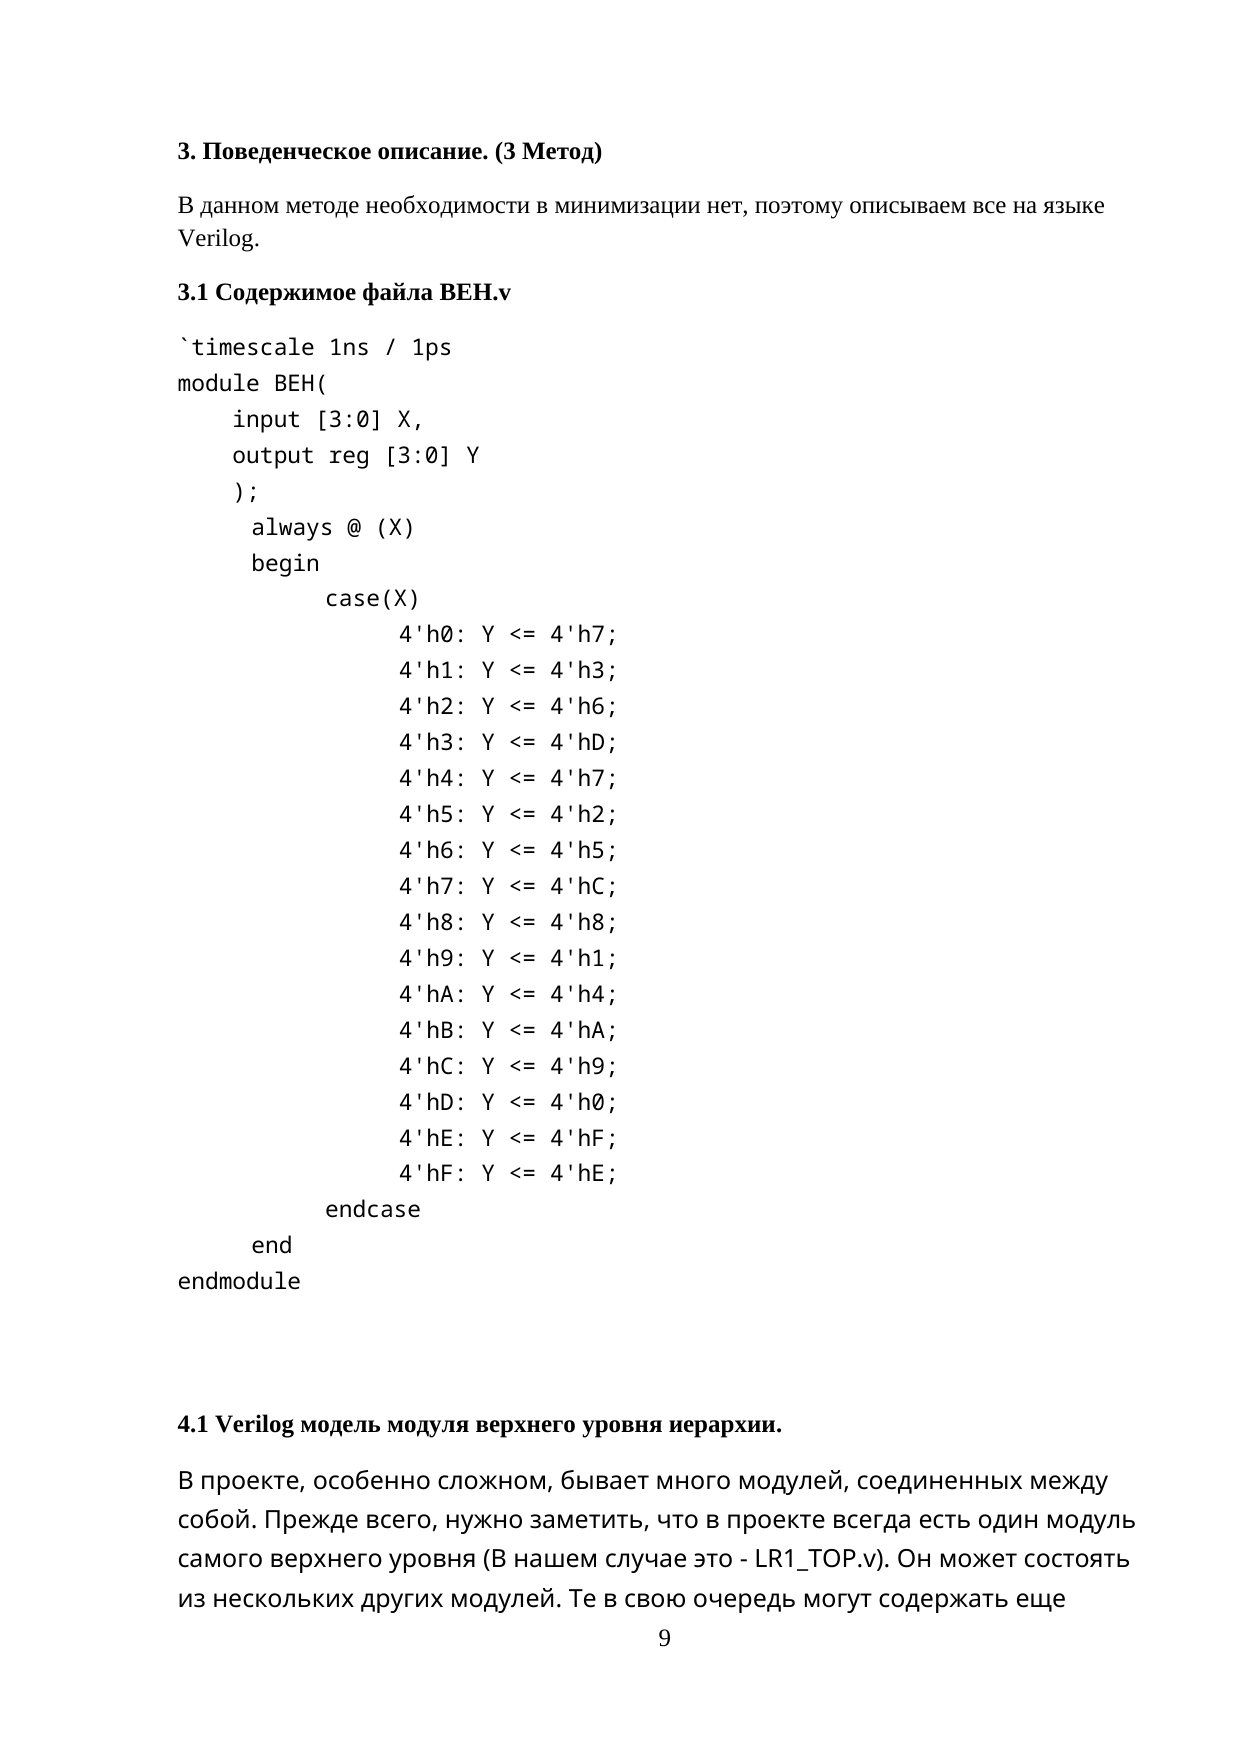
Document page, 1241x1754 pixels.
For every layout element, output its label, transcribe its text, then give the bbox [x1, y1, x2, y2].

text endcase [177, 1193, 1152, 1224]
text 4'hA: Y <= 4'h4; [177, 978, 1152, 1009]
text 4'hB: Y <= 4'hA; [177, 1014, 1152, 1045]
text 4'h0: Y <= 4'h7; [177, 618, 1152, 649]
text 4'h1: Y <= 4'h3; [177, 654, 1152, 686]
text 4'h9: Y <= 4'h1; [177, 942, 1152, 973]
text 4'h5: Y <= 4'h2; [177, 798, 1152, 829]
text 4'h8: Y <= 4'h8; [177, 906, 1152, 937]
text 4'hC: Y <= 4'h9; [177, 1049, 1152, 1081]
text 4'h2: Y <= 4'h6; [177, 690, 1152, 721]
text `timescale 1ns / 1ps [177, 331, 1152, 362]
text 4'hE: Y <= 4'hF; [177, 1121, 1152, 1153]
text 4'hD: Y <= 4'h0; [177, 1086, 1152, 1117]
text В данном методе необходимости в минимизации нет, поэтому описываем все на языке Verilog. [177, 190, 1152, 252]
text endmodule [177, 1265, 1152, 1296]
text input [3:0] X, [177, 403, 1152, 434]
text ); [177, 474, 1152, 506]
text 3. Поведенческое описание. (3 Метод) [177, 136, 1152, 165]
text always @ (X) [177, 511, 1152, 542]
text 3.1 Содержимое файла BEH.v [177, 277, 1152, 306]
text module BEH( [177, 367, 1152, 398]
text 4'h3: Y <= 4'hD; [177, 726, 1152, 757]
text 4.1 Verilog модель модуля верхнего уровня иерархии. [177, 1409, 1152, 1438]
text 4'h7: Y <= 4'hC; [177, 870, 1152, 901]
text begin [177, 546, 1152, 578]
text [177, 1463, 1152, 1614]
text output reg [3:0] Y [177, 439, 1152, 470]
text 4'h6: Y <= 4'h5; [177, 834, 1152, 865]
text 4'h4: Y <= 4'h7; [177, 762, 1152, 793]
text end [177, 1229, 1152, 1261]
text 4'hF: Y <= 4'hE; [177, 1157, 1152, 1189]
text case(X) [177, 582, 1152, 614]
